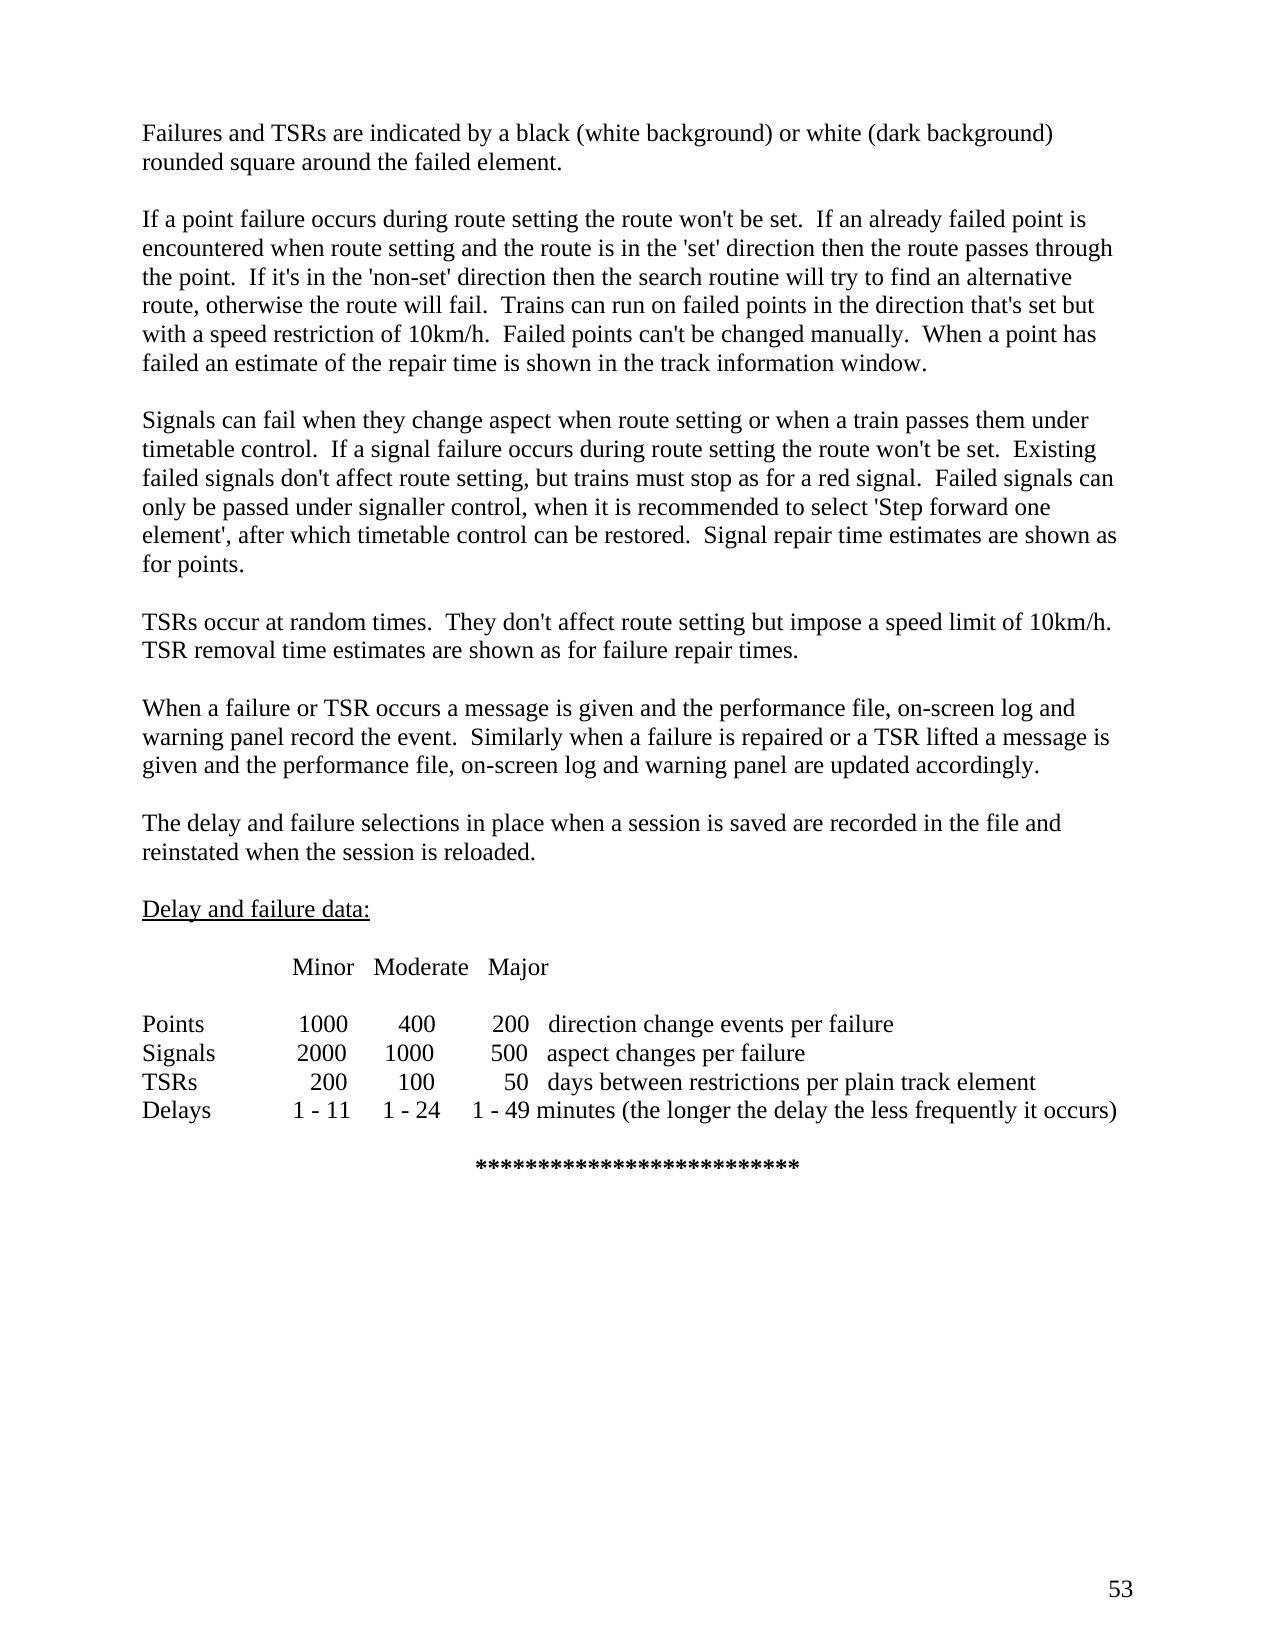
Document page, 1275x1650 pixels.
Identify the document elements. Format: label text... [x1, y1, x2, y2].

text The delay and failure selections in place when a session is saved are recorded in the file and reinstated when the session is reloaded. [142, 808, 1133, 866]
text Delays 1 - 11 1 - 24 1 - 49 minutes (the longer the delay the less frequently it occurs) [142, 1096, 1133, 1124]
text Points 1000 400 200 direction change events per failure [142, 1009, 1133, 1038]
text TSRs occur at random times. They don't affect route setting but impose a speed limit of 10km/h. TSR removal time estimates are shown as for failure repair times. [142, 607, 1133, 664]
text TSRs 200 100 50 days between restrictions per plain track element [142, 1067, 1133, 1096]
text If a point failure occurs during route setting the route won't be set. If an already failed point is encountered when route setting and the route is in the 'set' direction then the route passes through the point. If it's in the 'non-set' direction then the search routine will try to find an alternative route, otherwise the route will fail. Trains can run on failed points in the direction that's set but with a speed restriction of 10km/h. Failed points can't be changed manually. When a point has failed an estimate of the repair time is shown in the track information window. [142, 204, 1133, 377]
text Signals 2000 1000 500 aspect changes per failure [142, 1038, 1133, 1067]
text Failures and TSRs are indicated by a black (white background) or white (dark background) rounded square around the failed element. [142, 118, 1133, 176]
text Signals can fail when they change aspect when route setting or when a train passes them under timetable control. If a signal failure occurs during route setting the route won't be set. Existing failed signals don't affect route setting, but trains must stop as for a red signal. Failed signals can only be passed under signaller control, when it is recommended to select 'Step forward one element', after which timetable control can be restored. Signal repair time estimates are shown as for points. [142, 406, 1133, 578]
text When a failure or TSR occurs a message is given and the performance file, on-screen log and warning panel record the event. Similarly when a failure is repaired or a TSR lifted a message is given and the performance file, on-screen log and warning panel are updated accordingly. [142, 693, 1133, 779]
text ************************** [142, 1153, 1133, 1182]
text Delay and failure data: [142, 894, 1133, 923]
text Minor Moderate Major [142, 952, 1133, 981]
